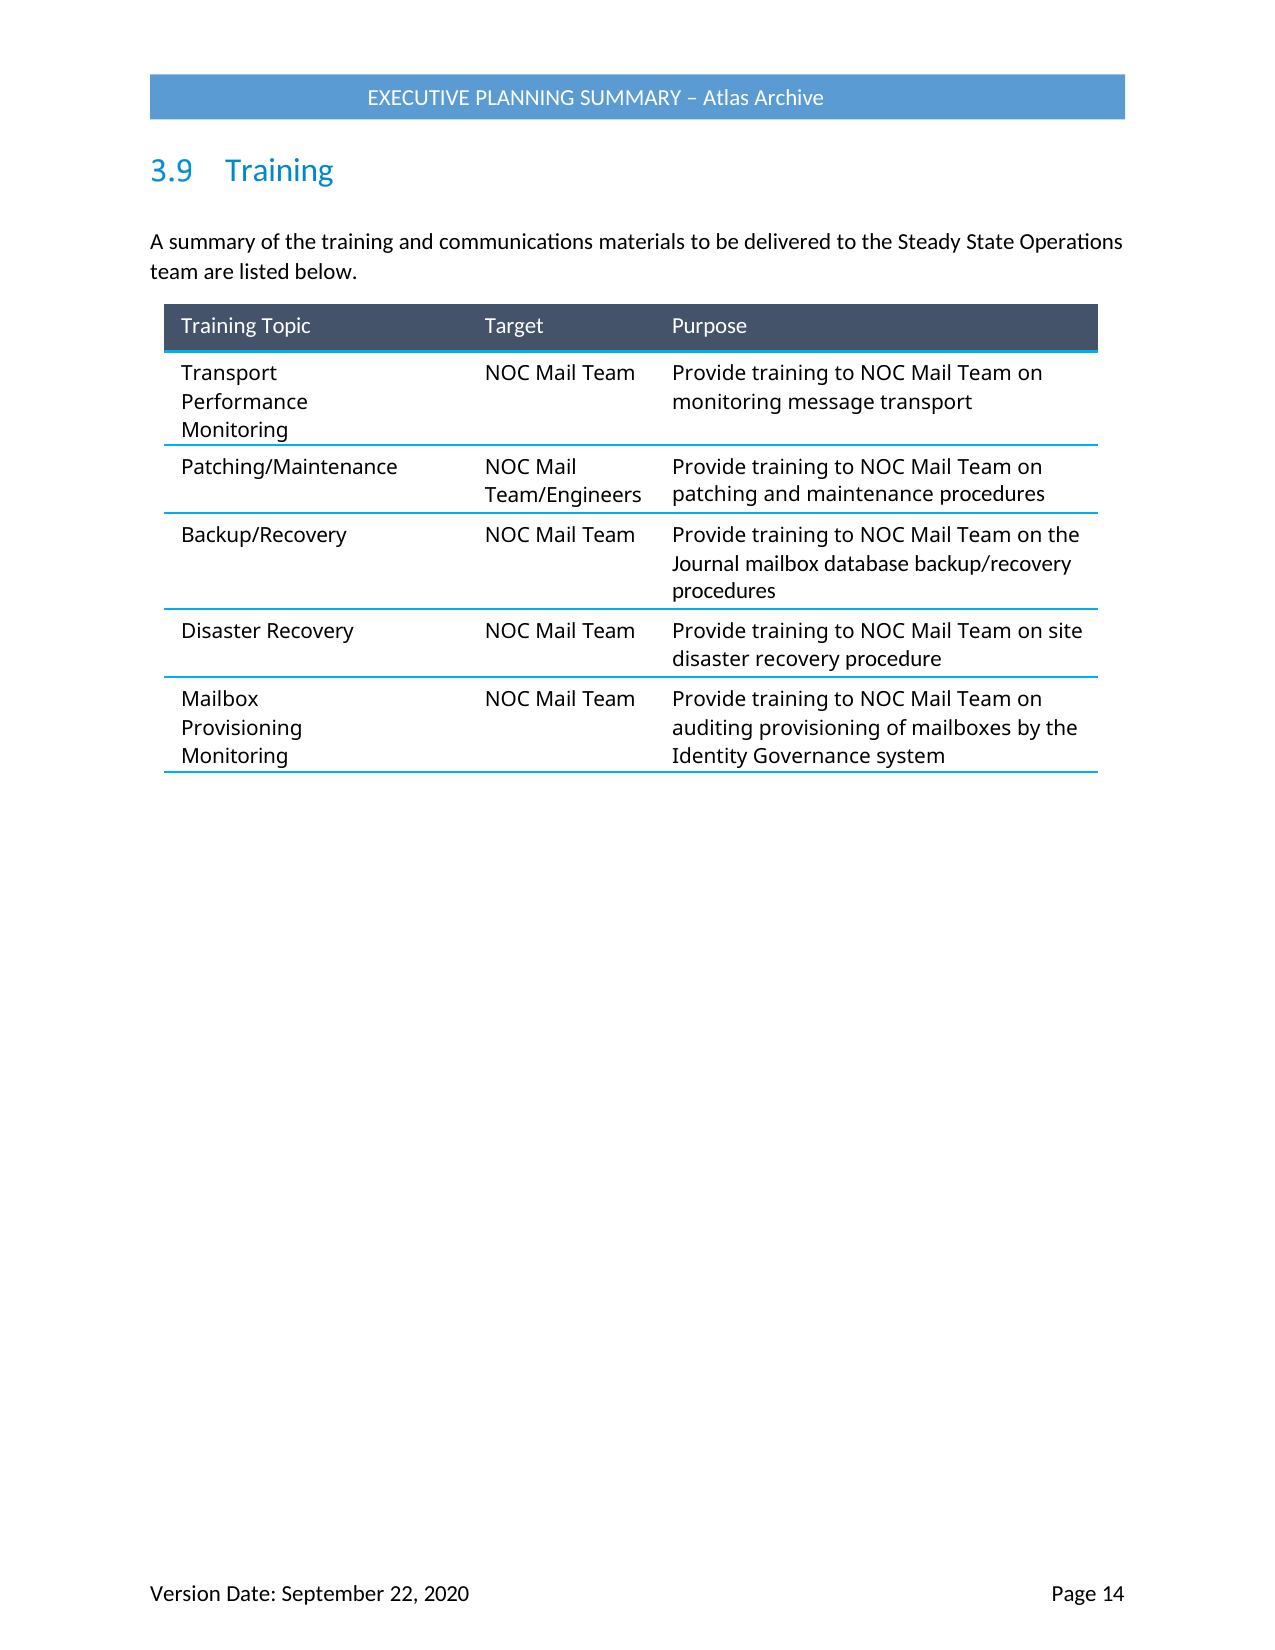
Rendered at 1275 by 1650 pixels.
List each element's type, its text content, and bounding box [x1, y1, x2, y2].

table_cell Provide training to NOC Mail Team on auditing provisioning of mailboxes by the Identity Governance system [652, 678, 1098, 771]
table_cell NOC Mail Team [438, 353, 652, 444]
table_cell NOC Mail Team/Engineers [438, 446, 652, 512]
table_cell Transport Performance Monitoring [164, 353, 438, 444]
table_header Target [438, 304, 652, 350]
table_header Training Topic [164, 304, 438, 350]
table_cell Patching/Maintenance [164, 446, 438, 512]
picture [151, 158, 192, 182]
table_cell Provide training to NOC Mail Team on the Journal mailbox database backup/recovery procedures [652, 514, 1098, 608]
table_cell Provide training to NOC Mail Team on monitoring message transport [652, 353, 1098, 444]
table_cell NOC Mail Team [438, 514, 652, 608]
table_cell Disaster Recovery [164, 610, 438, 676]
table_header Purpose [652, 304, 1098, 350]
table_cell NOC Mail Team [438, 678, 652, 771]
table_cell Mailbox Provisioning Monitoring [164, 678, 438, 771]
table_cell Provide training to NOC Mail Team on patching and maintenance procedures [652, 446, 1098, 512]
table_cell Backup/Recovery [164, 514, 438, 608]
subtitle Training [225, 149, 1156, 190]
picture [181, 162, 188, 170]
text A summary of the training and communications materials to be delivered to the Steady State Operations team are listed below. [150, 227, 1124, 286]
table_cell NOC Mail Team [438, 610, 652, 676]
table_cell Provide training to NOC Mail Team on site disaster recovery procedure [652, 610, 1098, 676]
